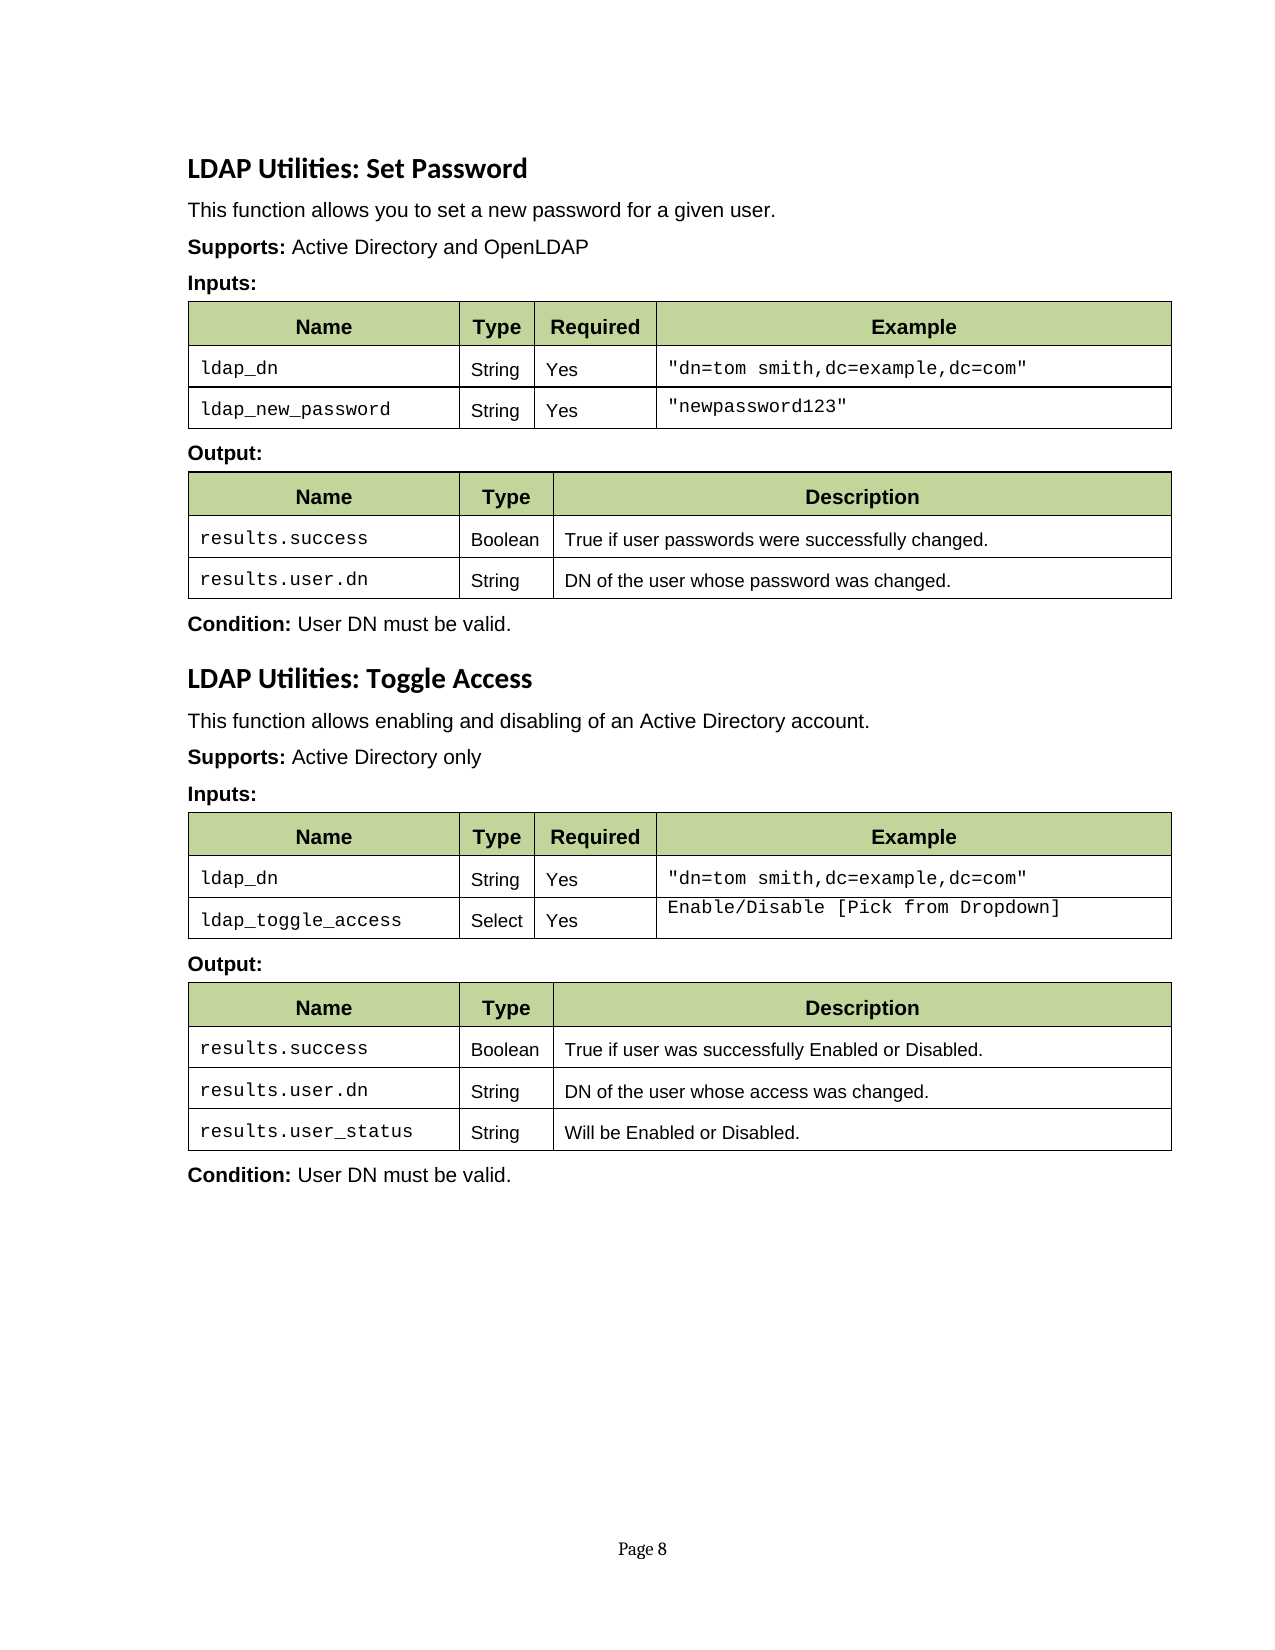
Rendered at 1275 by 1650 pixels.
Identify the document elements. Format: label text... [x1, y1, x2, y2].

table_cell DN of the user whose access was changed. [554, 1068, 1171, 1108]
text This function allows enabling and disabling of an Active Directory account. [187, 708, 1087, 732]
table_cell Enable/Disable [Pick from Dropdown] [657, 898, 1171, 938]
table_cell Yes [535, 388, 656, 428]
table_cell ldap_dn [189, 856, 459, 897]
table_cell "dn=tom smith,dc=example,dc=com" [657, 346, 1171, 386]
table_cell Boolean [460, 516, 553, 557]
table_cell results.user.dn [189, 1068, 459, 1108]
text Output: [187, 441, 1087, 465]
table_header Name [189, 473, 459, 515]
table_header Required [535, 302, 656, 345]
table_header Name [189, 813, 459, 855]
table_cell String [460, 346, 534, 386]
table_cell Yes [535, 856, 656, 897]
table_header Type [460, 813, 534, 855]
table_header Example [657, 302, 1171, 345]
table_cell DN of the user whose password was changed. [554, 558, 1171, 598]
text Condition: User DN must be valid. [187, 611, 1087, 635]
table_cell results.success [189, 1027, 459, 1067]
table_header Name [189, 983, 459, 1026]
table_cell String [460, 1109, 553, 1150]
table_cell String [460, 1068, 553, 1108]
text Inputs: [187, 781, 1087, 805]
text Output: [187, 952, 1087, 976]
text Supports: Active Directory only [187, 745, 1087, 769]
table_cell Will be Enabled or Disabled. [554, 1109, 1171, 1150]
table_header Name [189, 302, 459, 345]
table_header Description [554, 983, 1171, 1026]
subtitle LDAP Utilities: Toggle Access [187, 660, 1087, 696]
table_cell "newpassword123" [657, 388, 1171, 428]
table_cell String [460, 558, 553, 598]
table_cell Yes [535, 346, 656, 386]
subtitle LDAP Utilities: Set Password [187, 150, 1087, 186]
table_cell String [460, 388, 534, 428]
table_cell "dn=tom smith,dc=example,dc=com" [657, 856, 1171, 897]
table_cell True if user passwords were successfully changed. [554, 516, 1171, 557]
table_cell Boolean [460, 1027, 553, 1067]
table_cell results.user_status [189, 1109, 459, 1150]
table_header Required [535, 813, 656, 855]
text This function allows you to set a new password for a given user. [187, 198, 1087, 222]
table_header Type [460, 302, 534, 345]
table_cell results.success [189, 516, 459, 557]
text Inputs: [187, 271, 1087, 295]
table_cell ldap_toggle_access [189, 898, 459, 938]
table_cell ldap_new_password [189, 388, 459, 428]
table_cell String [460, 856, 534, 897]
table_cell ldap_dn [189, 346, 459, 386]
table_header Example [657, 813, 1171, 855]
table_header Type [460, 983, 553, 1026]
table_header Description [554, 473, 1171, 515]
text Supports: Active Directory and OpenLDAP [187, 234, 1087, 258]
table_cell True if user was successfully Enabled or Disabled. [554, 1027, 1171, 1067]
table_cell Select [460, 898, 534, 938]
table_header Type [460, 473, 553, 515]
table_cell Yes [535, 898, 656, 938]
table_cell results.user.dn [189, 558, 459, 598]
text Condition: User DN must be valid. [187, 1163, 1087, 1187]
